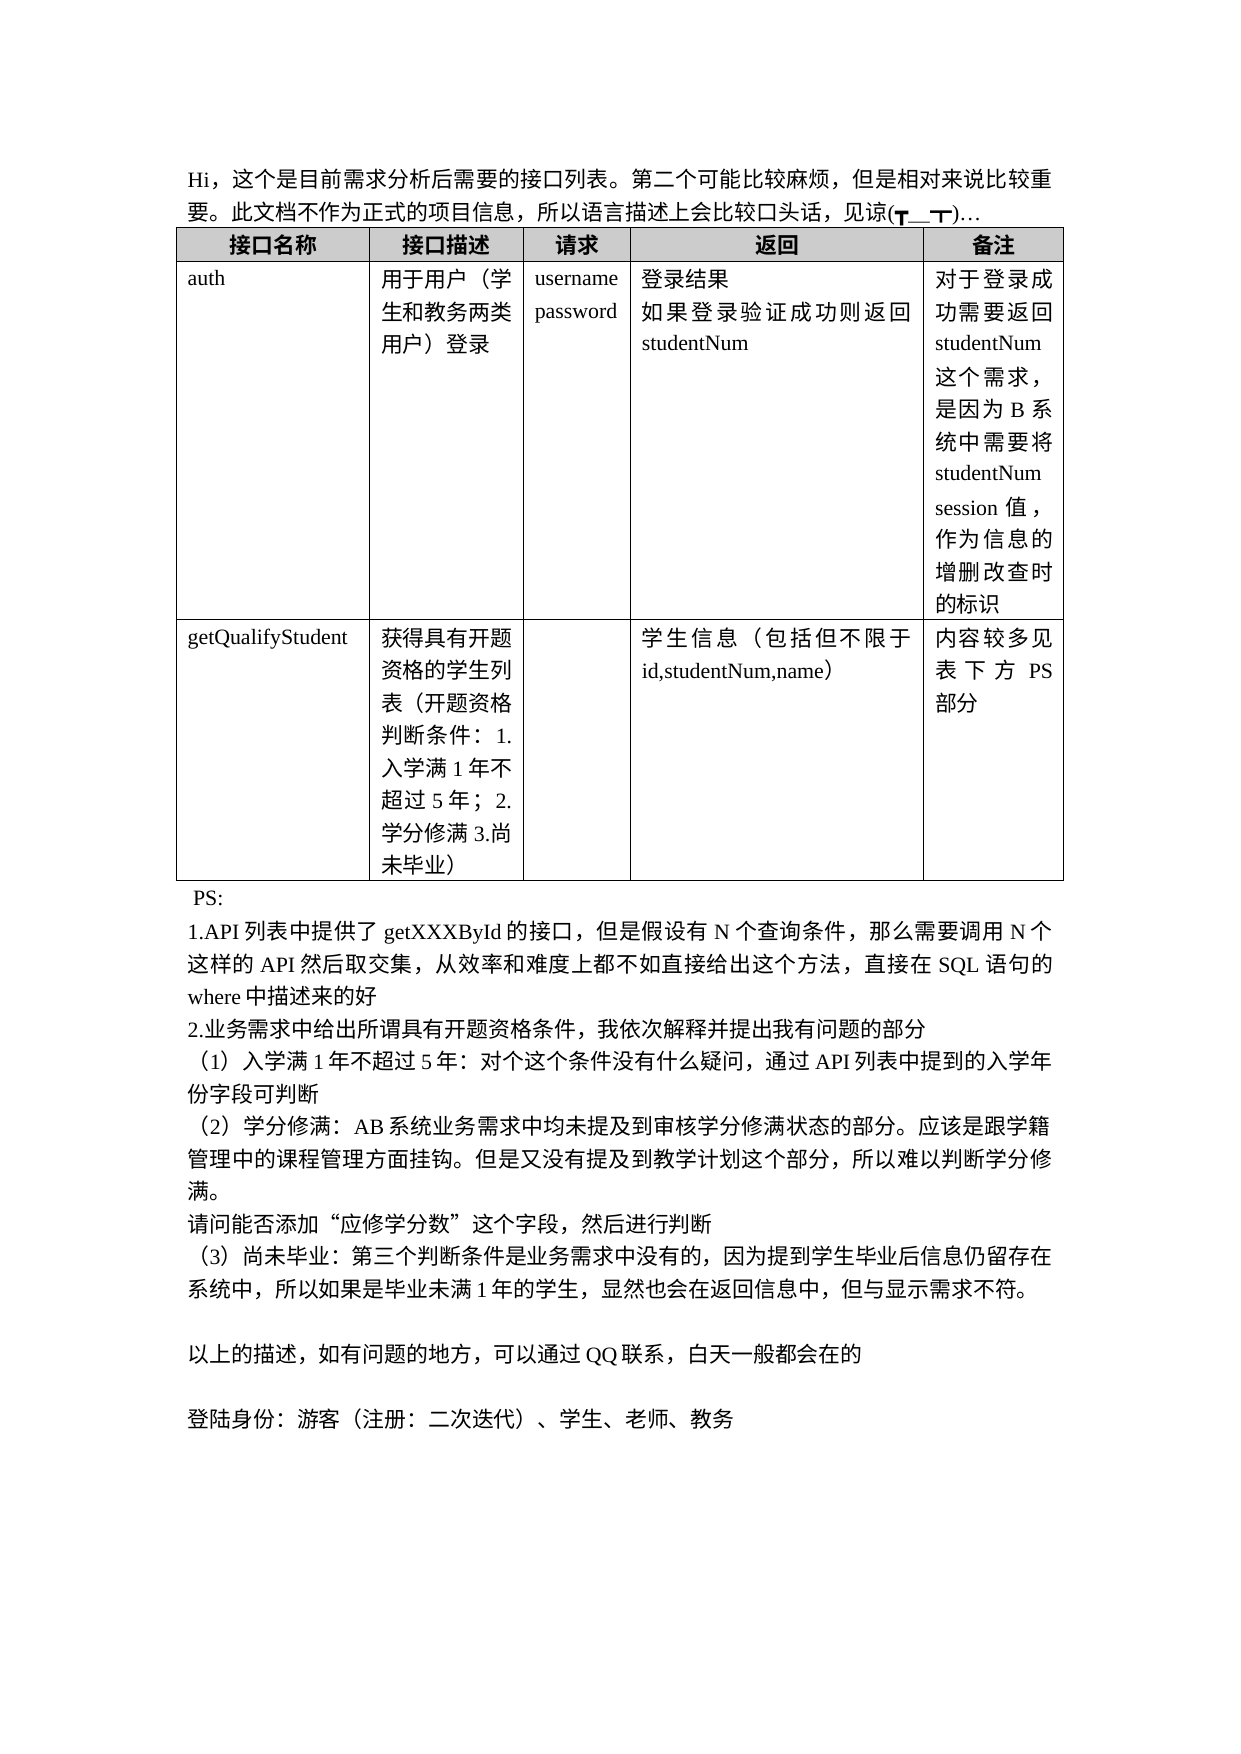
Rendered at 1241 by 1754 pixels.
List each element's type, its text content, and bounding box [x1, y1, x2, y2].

text 1.API列表中提供了getXXXById的接口，但是假设有N个查询条件，那么需要调用N个这样的API然后取交集，从效率和难度上都不如直接给出这个方法，直接在SQL 语句的where中描述来的好 [187, 914, 1053, 1011]
table_cell username password [524, 262, 630, 619]
table_header 接口描述 [370, 228, 523, 261]
table_cell [524, 620, 630, 880]
table_header 备注 [924, 228, 1063, 261]
table_cell 登录结果 如果登录验证成功则返回studentNum [631, 262, 923, 619]
text 2.业务需求中给出所谓具有开题资格条件，我依次解释并提出我有问题的部分 [187, 1011, 1053, 1044]
table_cell auth [177, 262, 369, 619]
table_header 返回 [631, 228, 923, 261]
table_cell getQualifyStudent [177, 620, 369, 880]
text Hi，这个是目前需求分析后需要的接口列表。第二个可能比较麻烦，但是相对来说比较重要。此文档不作为正式的项目信息，所以语言描述上会比较口头话，见谅(┳＿┳)… [187, 162, 1053, 227]
table_header 接口名称 [177, 228, 369, 261]
text （1）入学满1年不超过5年：对个这个条件没有什么疑问，通过API列表中提到的入学年份字段可判断 [187, 1044, 1053, 1109]
text 以上的描述，如有问题的地方，可以通过QQ联系，白天一般都会在的 [187, 1336, 1053, 1369]
table_header 请求 [524, 228, 630, 261]
text （2）学分修满：AB系统业务需求中均未提及到审核学分修满状态的部分。应该是跟学籍管理中的课程管理方面挂钩。但是又没有提及到教学计划这个部分，所以难以判断学分修满。 [187, 1109, 1053, 1206]
text 登陆身份：游客（注册：二次迭代）、学生、老师、教务 [187, 1401, 1053, 1434]
table_cell 用于用户（学生和教务两类用户）登录 [370, 262, 523, 619]
table_cell 获得具有开题资格的学生列表（开题资格判断条件：1.入学满1年不超过5年；2.学分修满 3.尚未毕业） [370, 620, 523, 880]
text PS: [187, 881, 1053, 914]
table_cell 对于登录成功需要返回studentNum这个需求，是因为B系统中需要将studentNum session值，作为信息的增删改查时的标识 [924, 262, 1063, 619]
table_cell 学生信息（包括但不限于id,studentNum,name） [631, 620, 923, 880]
text （3）尚未毕业：第三个判断条件是业务需求中没有的，因为提到学生毕业后信息仍留存在系统中，所以如果是毕业未满1年的学生，显然也会在返回信息中，但与显示需求不符。 [187, 1239, 1053, 1304]
text 请问能否添加“应修学分数”这个字段，然后进行判断 [187, 1206, 1053, 1239]
table_cell 内容较多见表下方PS部分 [924, 620, 1063, 880]
